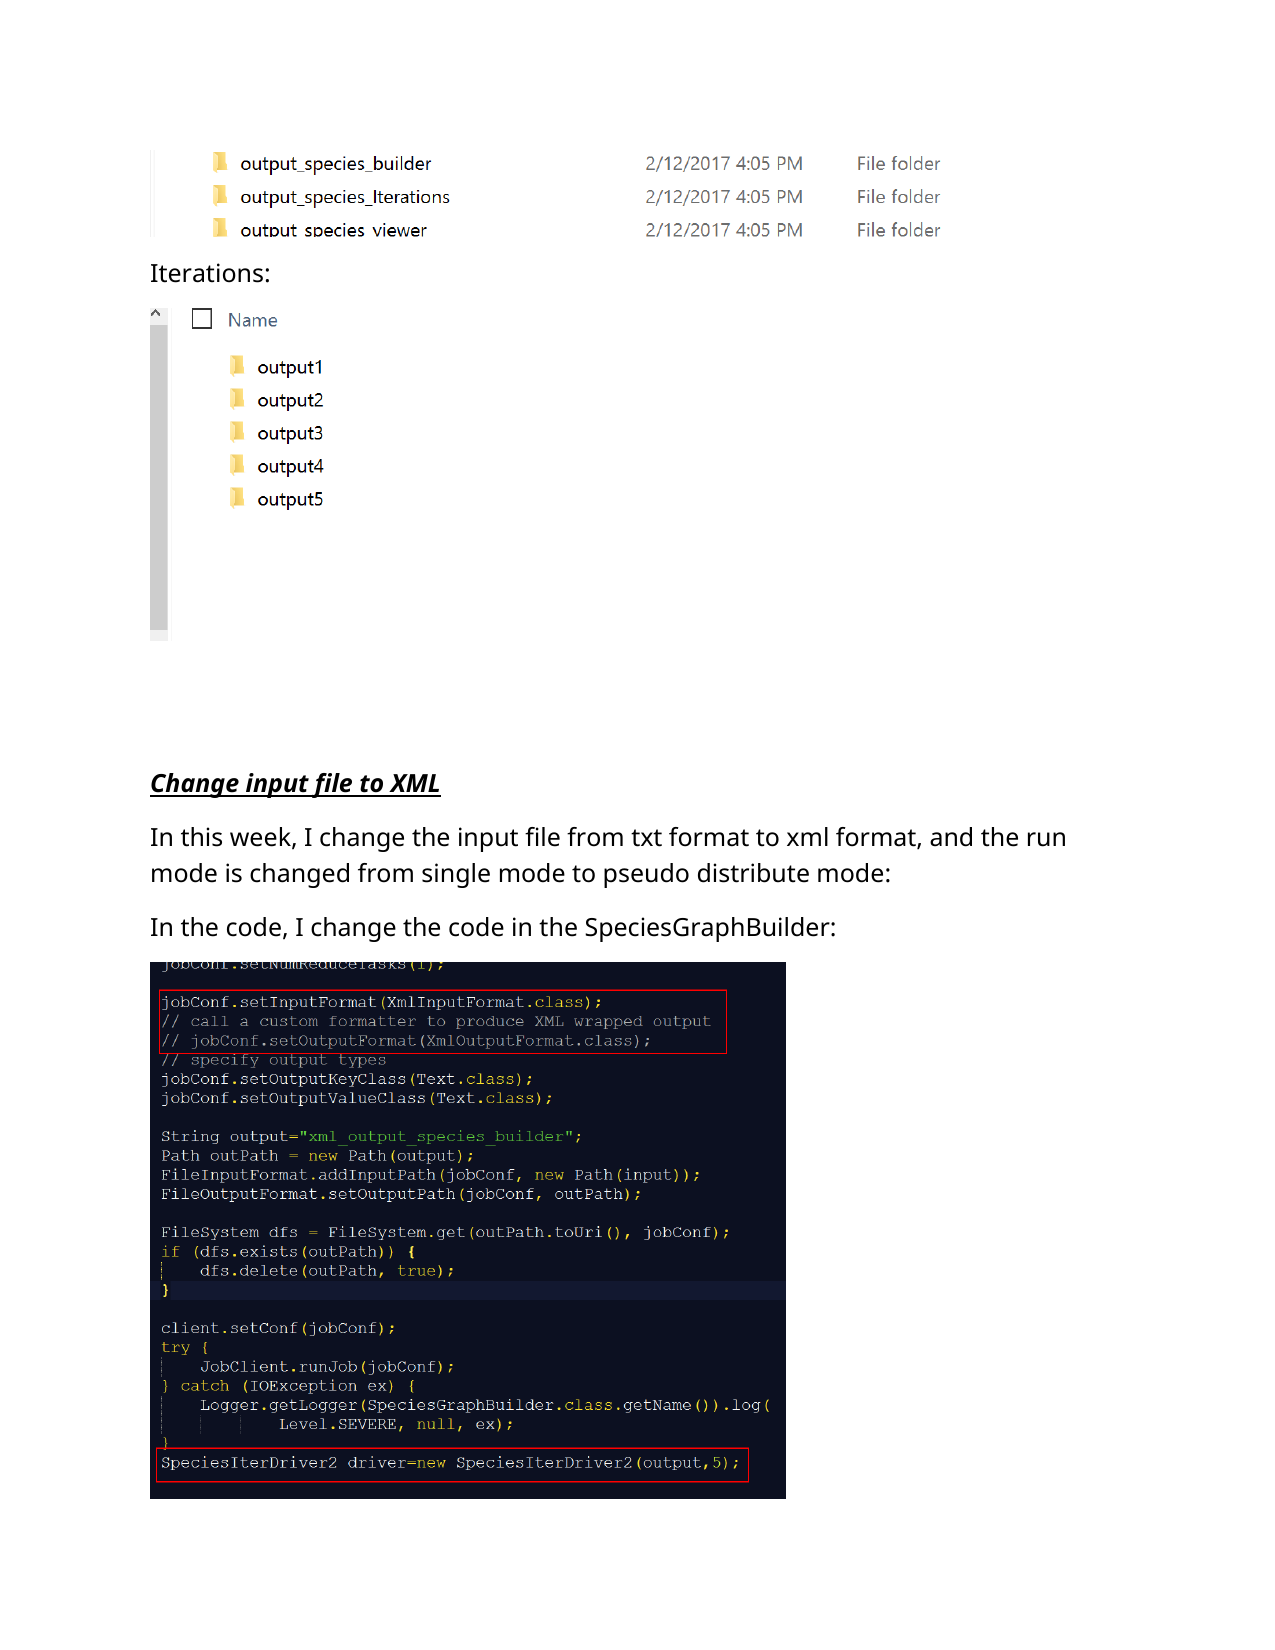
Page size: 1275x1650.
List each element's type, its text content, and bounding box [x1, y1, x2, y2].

text Iterations: [150, 256, 1125, 289]
text In the code, I change the code in the SpeciesGraphBuilder: [150, 909, 1125, 944]
picture [150, 308, 451, 641]
picture [150, 150, 1100, 237]
text In this week, I change the input file from txt format to xml format, and the run mode is changed from single mode to pseudo distribute mode: [150, 819, 1125, 890]
picture [150, 962, 786, 1499]
text Change input file to XML [150, 766, 1125, 800]
